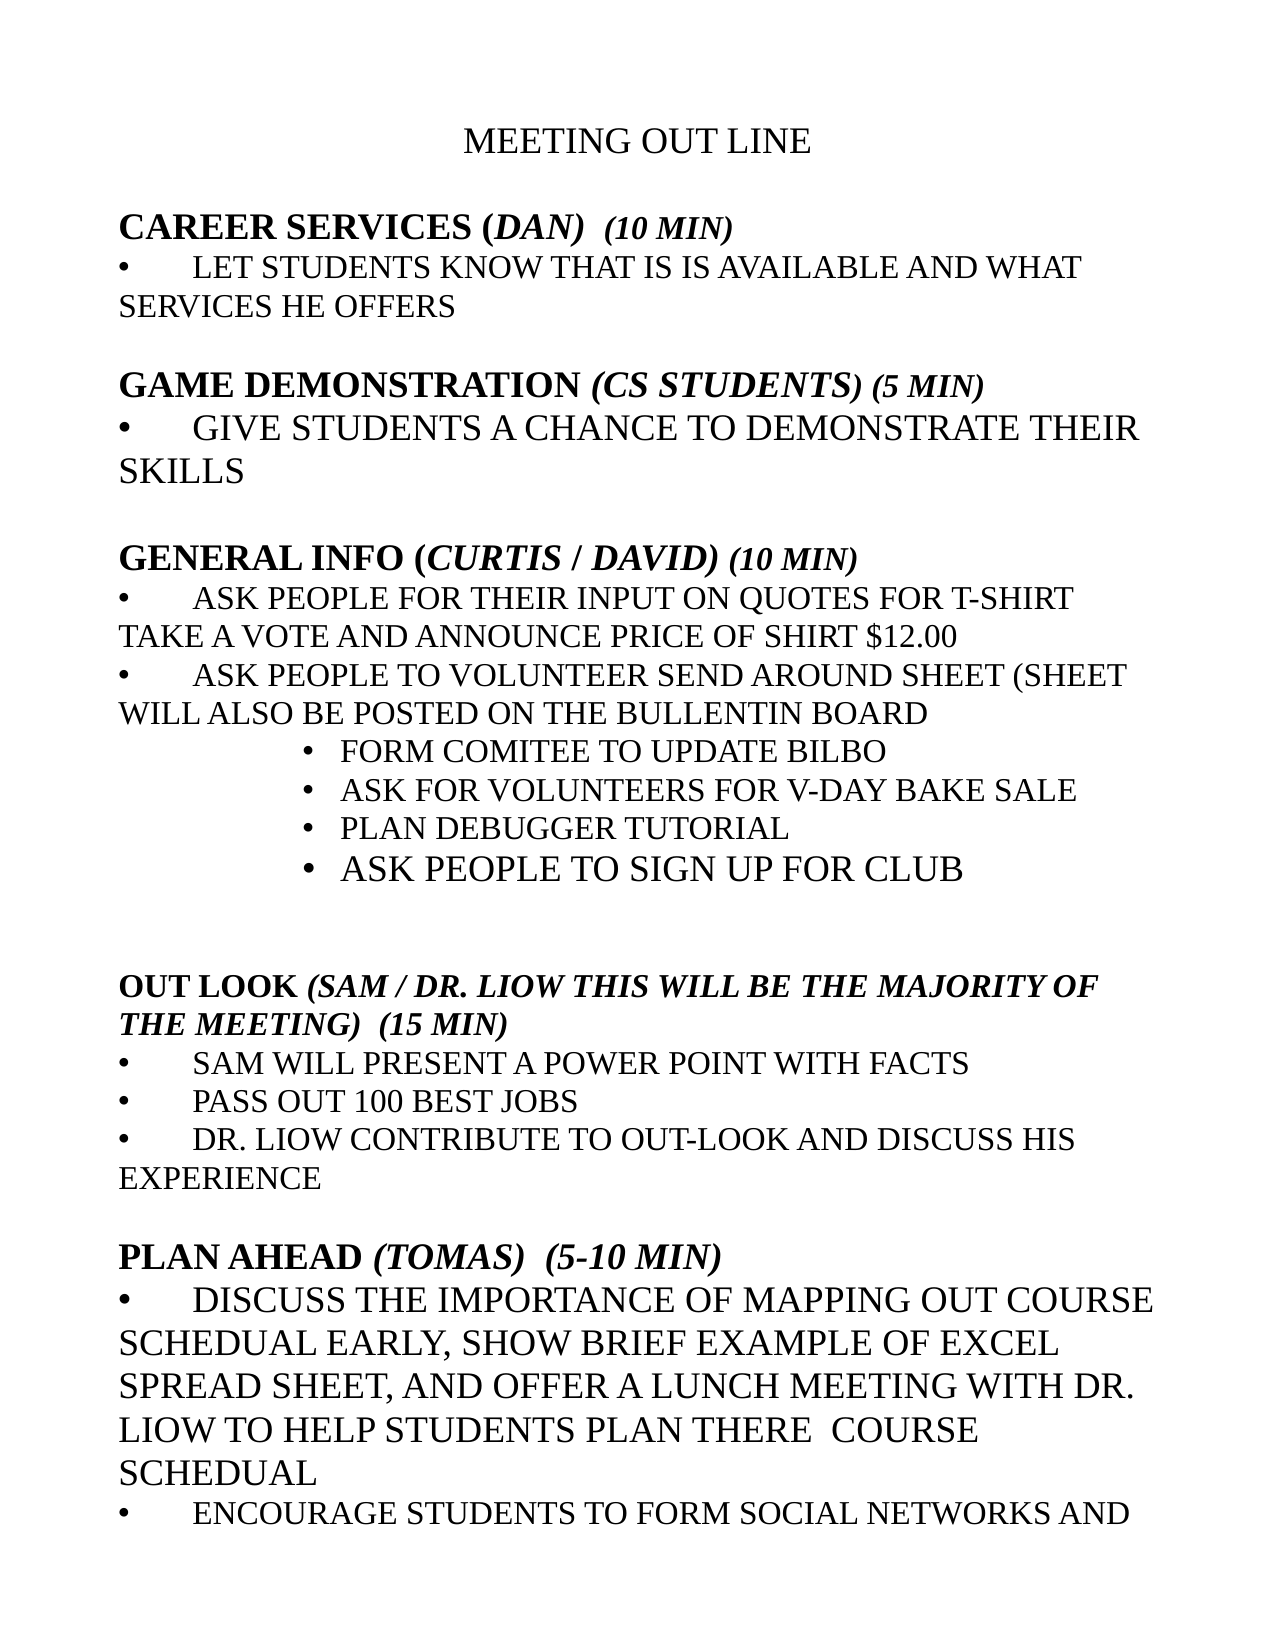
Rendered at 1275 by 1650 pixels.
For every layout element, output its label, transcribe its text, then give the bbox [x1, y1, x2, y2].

list DR. LIOW CONTRIBUTE TO OUT-LOOK AND DISCUSS HIS EXPERIENCE [118, 1119, 1157, 1196]
text MEETING OUT LINE [118, 118, 1157, 161]
list GIVE STUDENTS A CHANCE TO DEMONSTRATE THEIR SKILLS [118, 406, 1157, 492]
list FORM COMITEE TO UPDATE BILBO [302, 731, 1157, 770]
list LET STUDENTS KNOW THAT IS IS AVAILABLE AND WHAT SERVICES HE OFFERS [118, 247, 1157, 324]
text OUT LOOK (SAM / DR. LIOW THIS WILL BE THE MAJORITY OF THE MEETING) (15 MIN) [118, 966, 1157, 1043]
list SAM WILL PRESENT A POWER POINT WITH FACTS [118, 1043, 1157, 1081]
text GAME DEMONSTRATION (CS STUDENTS) (5 MIN) [118, 362, 1157, 406]
text GENERAL INFO (CURTIS / DAVID) (10 MIN) [118, 535, 1157, 578]
text CAREER SERVICES (DAN) (10 MIN) [118, 204, 1157, 247]
list ASK PEOPLE TO SIGN UP FOR CLUB [302, 846, 1157, 889]
list DISCUSS THE IMPORTANCE OF MAPPING OUT COURSE SCHEDUAL EARLY, SHOW BRIEF EXAMPLE OF EXCEL SPREAD SHEET, AND OFFER A LUNCH MEETING WITH DR. LIOW TO HELP STUDENTS PLAN THERE COURSE SCHEDUAL [118, 1278, 1157, 1493]
list PLAN DEBUGGER TUTORIAL [302, 808, 1157, 846]
list ASK FOR VOLUNTEERS FOR V-DAY BAKE SALE [302, 770, 1157, 808]
list PASS OUT 100 BEST JOBS [118, 1081, 1157, 1119]
list ASK PEOPLE FOR THEIR INPUT ON QUOTES FOR T-SHIRT TAKE A VOTE AND ANNOUNCE PRICE OF SHIRT $12.00 [118, 578, 1157, 655]
list ASK PEOPLE TO VOLUNTEER SEND AROUND SHEET (SHEET WILL ALSO BE POSTED ON THE BULLENTIN BOARD [118, 655, 1157, 731]
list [118, 1493, 1157, 1532]
text PLAN AHEAD (TOMAS) (5-10 MIN) [118, 1234, 1157, 1278]
